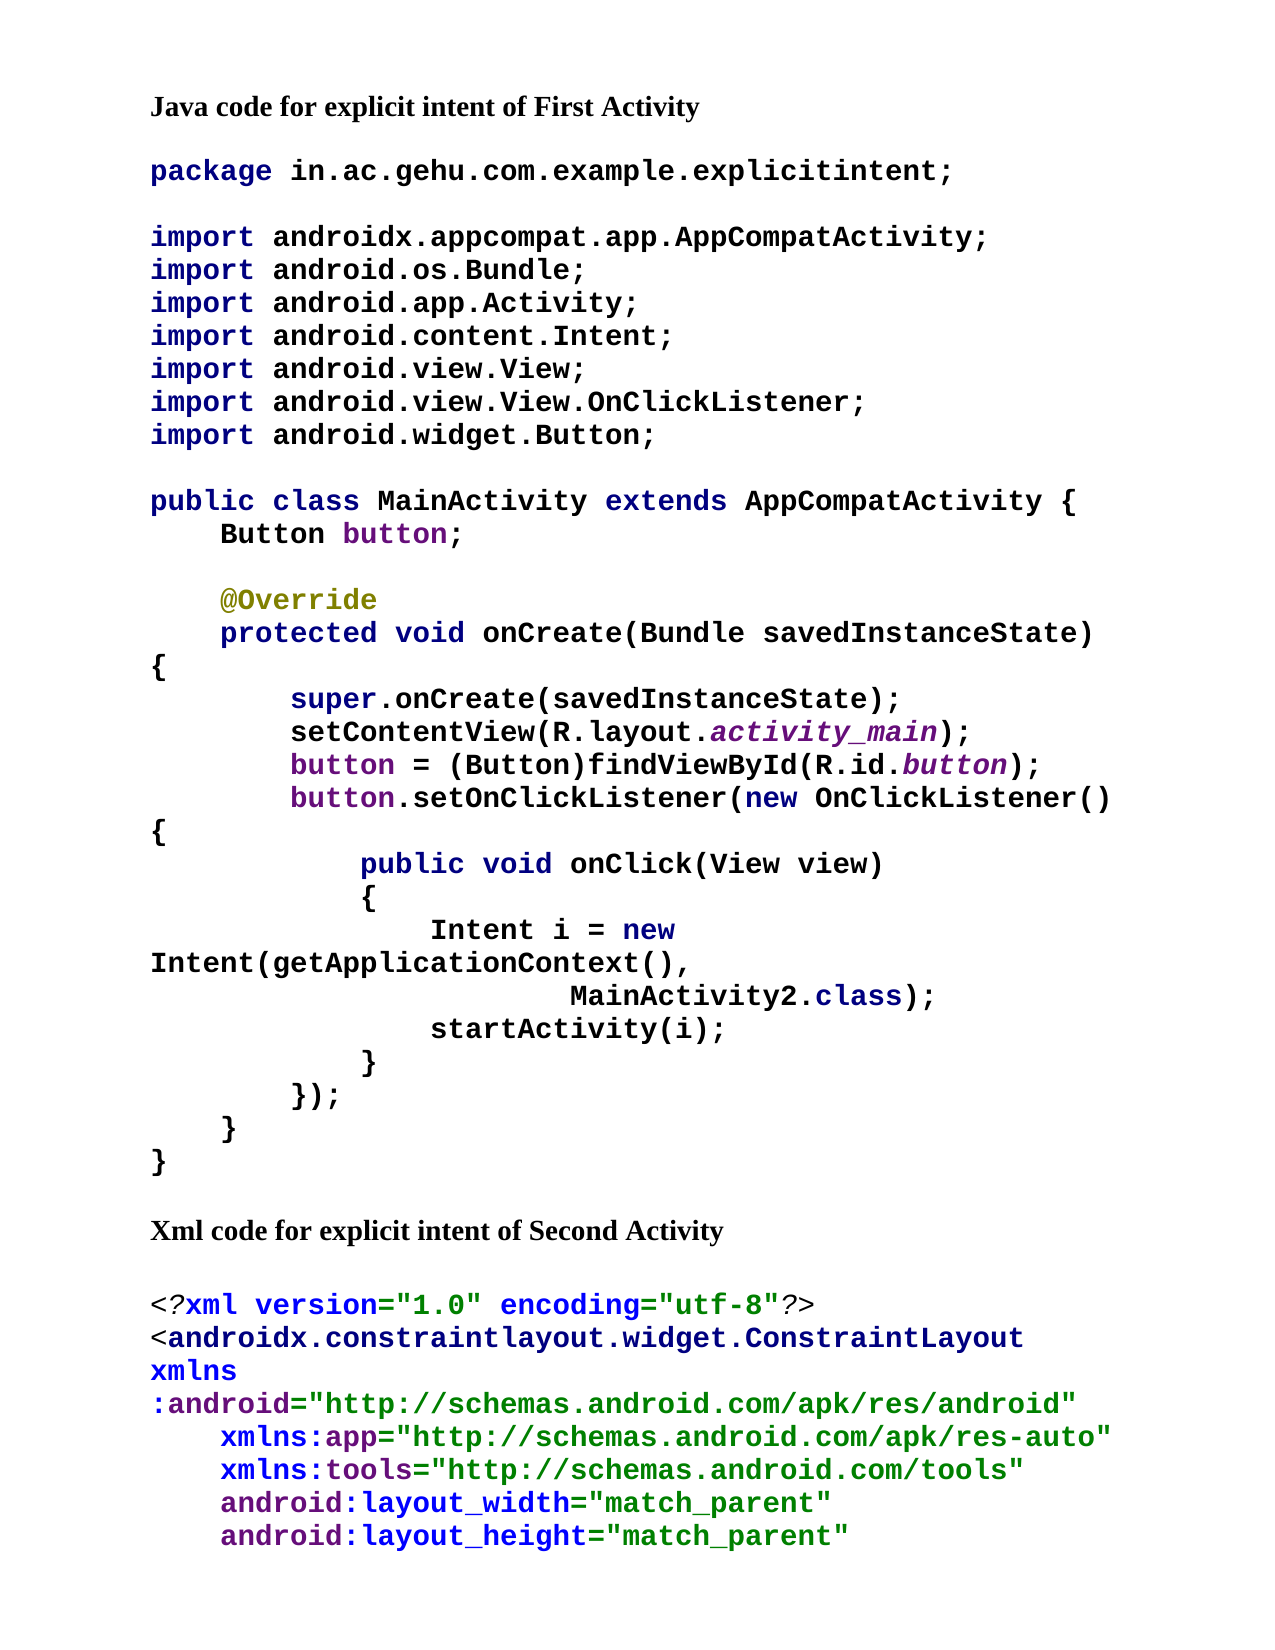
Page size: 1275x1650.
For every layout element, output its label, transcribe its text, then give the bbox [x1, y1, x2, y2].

text Xml code for explicit intent of Second Activity [150, 1213, 1125, 1246]
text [150, 1290, 1125, 1554]
text Java code for explicit intent of First Activity [150, 89, 1125, 122]
text package in.ac.gehu.com.example.explicitintent; import androidx.appcompat.app.AppCompatActivity; import android.os.Bundle; import android.app.Activity; import android.content.Intent; import android.view.View; import android.view.View.OnClickListener; import android.widget.Button; public class MainActivity extends AppCompatActivity { Button button; @Override protected void onCreate(Bundle savedInstanceState) { super.onCreate(savedInstanceState); setContentView(R.layout.activity_main); button = (Button)findViewById(R.id.button); button.setOnClickListener(new OnClickListener() { public void onClick(View view) { Intent i = new Intent(getApplicationContext(), MainActivity2.class); startActivity(i); } }); } } [150, 156, 1125, 1179]
